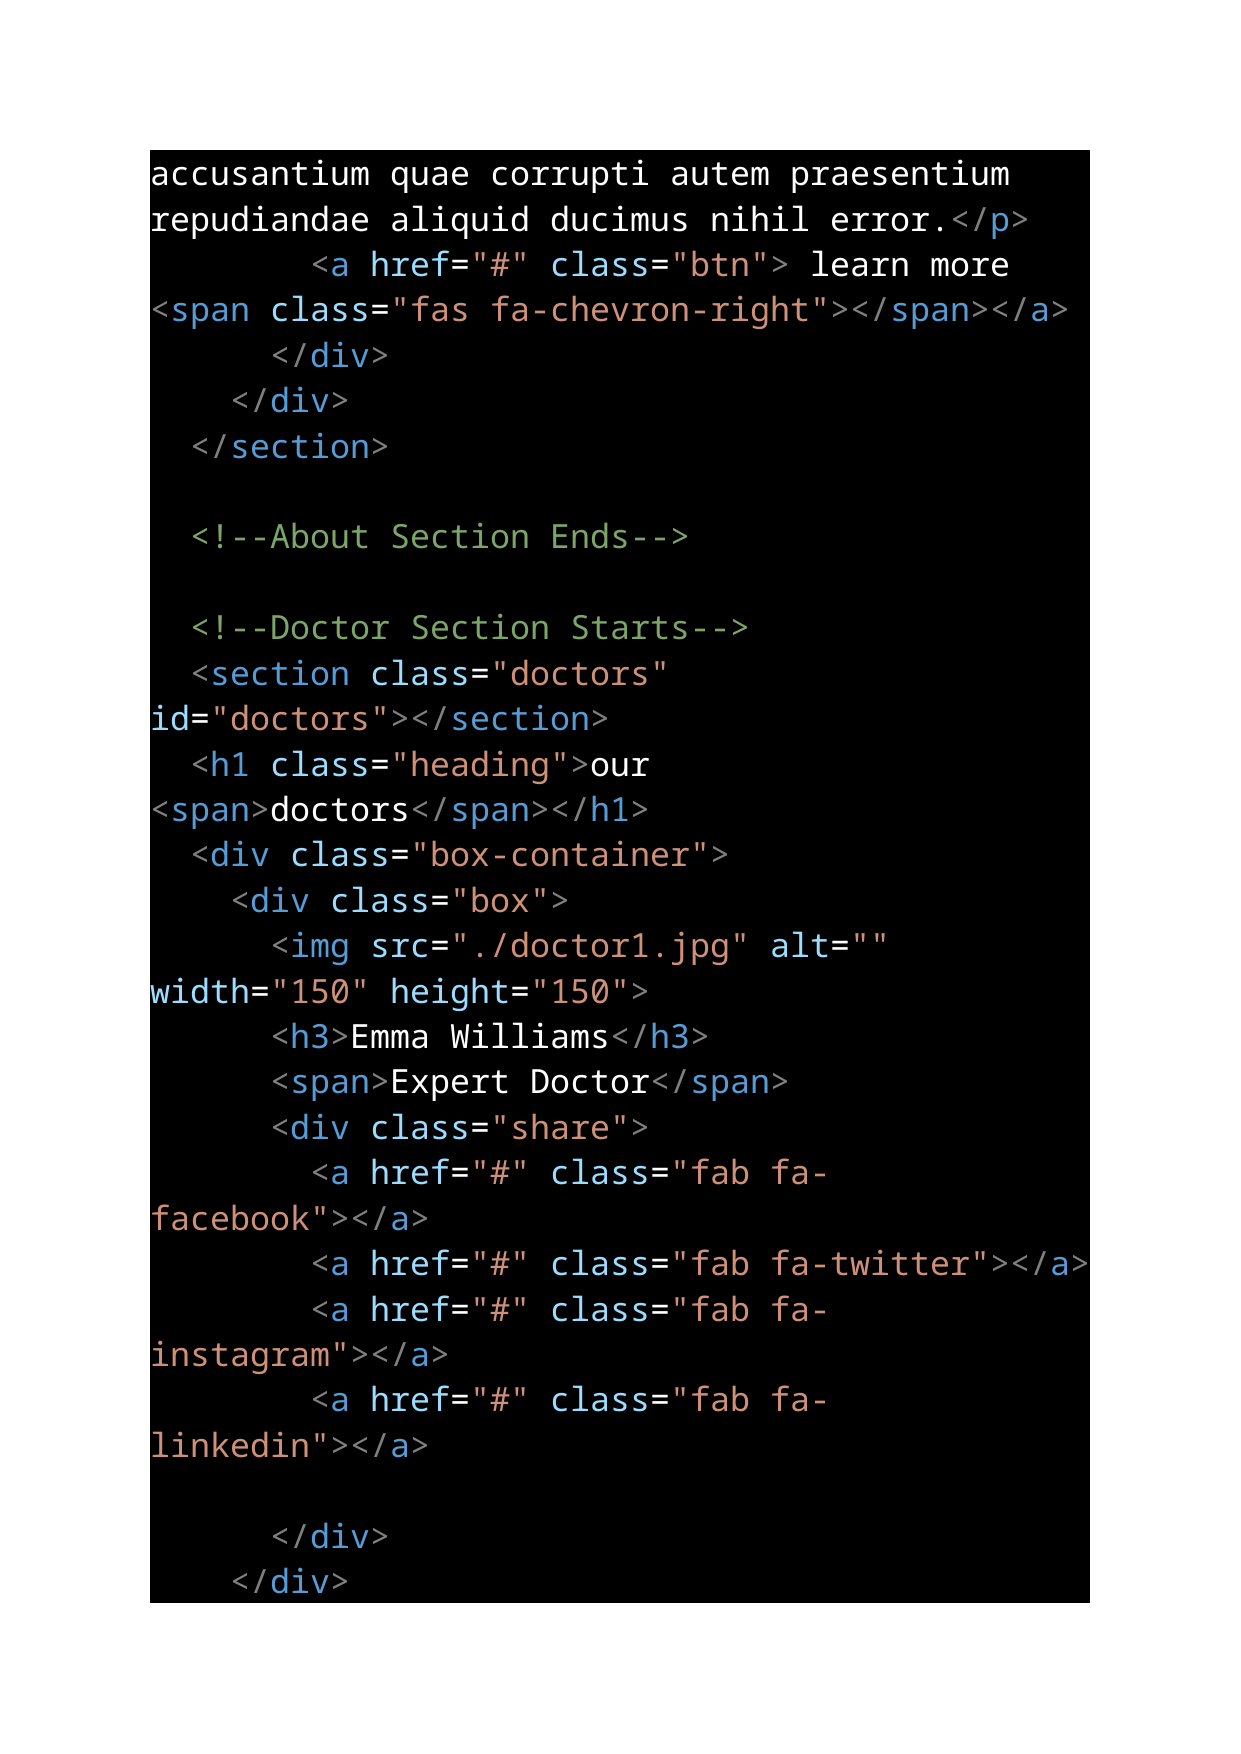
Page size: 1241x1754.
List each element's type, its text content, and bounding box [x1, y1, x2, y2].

text <a href="#" class="fab fa-instagram"></a> [150, 1285, 1090, 1376]
text <span>Expert Doctor</span> [150, 1058, 1090, 1104]
text <div class="box-container"> [150, 831, 1090, 877]
text </div> [150, 332, 1090, 377]
text <div class="box"> [150, 877, 1090, 922]
text </div> [150, 1558, 1090, 1603]
text <h3>Emma Williams</h3> [150, 1013, 1090, 1058]
text </section> [150, 422, 1090, 468]
text <!--Doctor Section Starts--> [150, 604, 1090, 649]
text <img src="./doctor1.jpg" alt="" width="150" height="150"> [150, 922, 1090, 1013]
text <!--About Section Ends--> [150, 513, 1090, 559]
text <a href="#" class="fab fa-linkedin"></a> [150, 1376, 1090, 1467]
text <a href="#" class="btn"> learn more <span class="fas fa-chevron-right"></span></a> [150, 241, 1090, 332]
text </div> [150, 1512, 1090, 1558]
text <a href="#" class="fab fa-twitter"></a> [150, 1240, 1090, 1285]
text <section class="doctors" id="doctors"></section> [150, 649, 1090, 740]
text <h1 class="heading">our <span>doctors</span></h1> [150, 740, 1090, 831]
text </div> [150, 377, 1090, 422]
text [150, 150, 1090, 241]
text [150, 1149, 1090, 1240]
text <div class="share"> [150, 1104, 1090, 1149]
